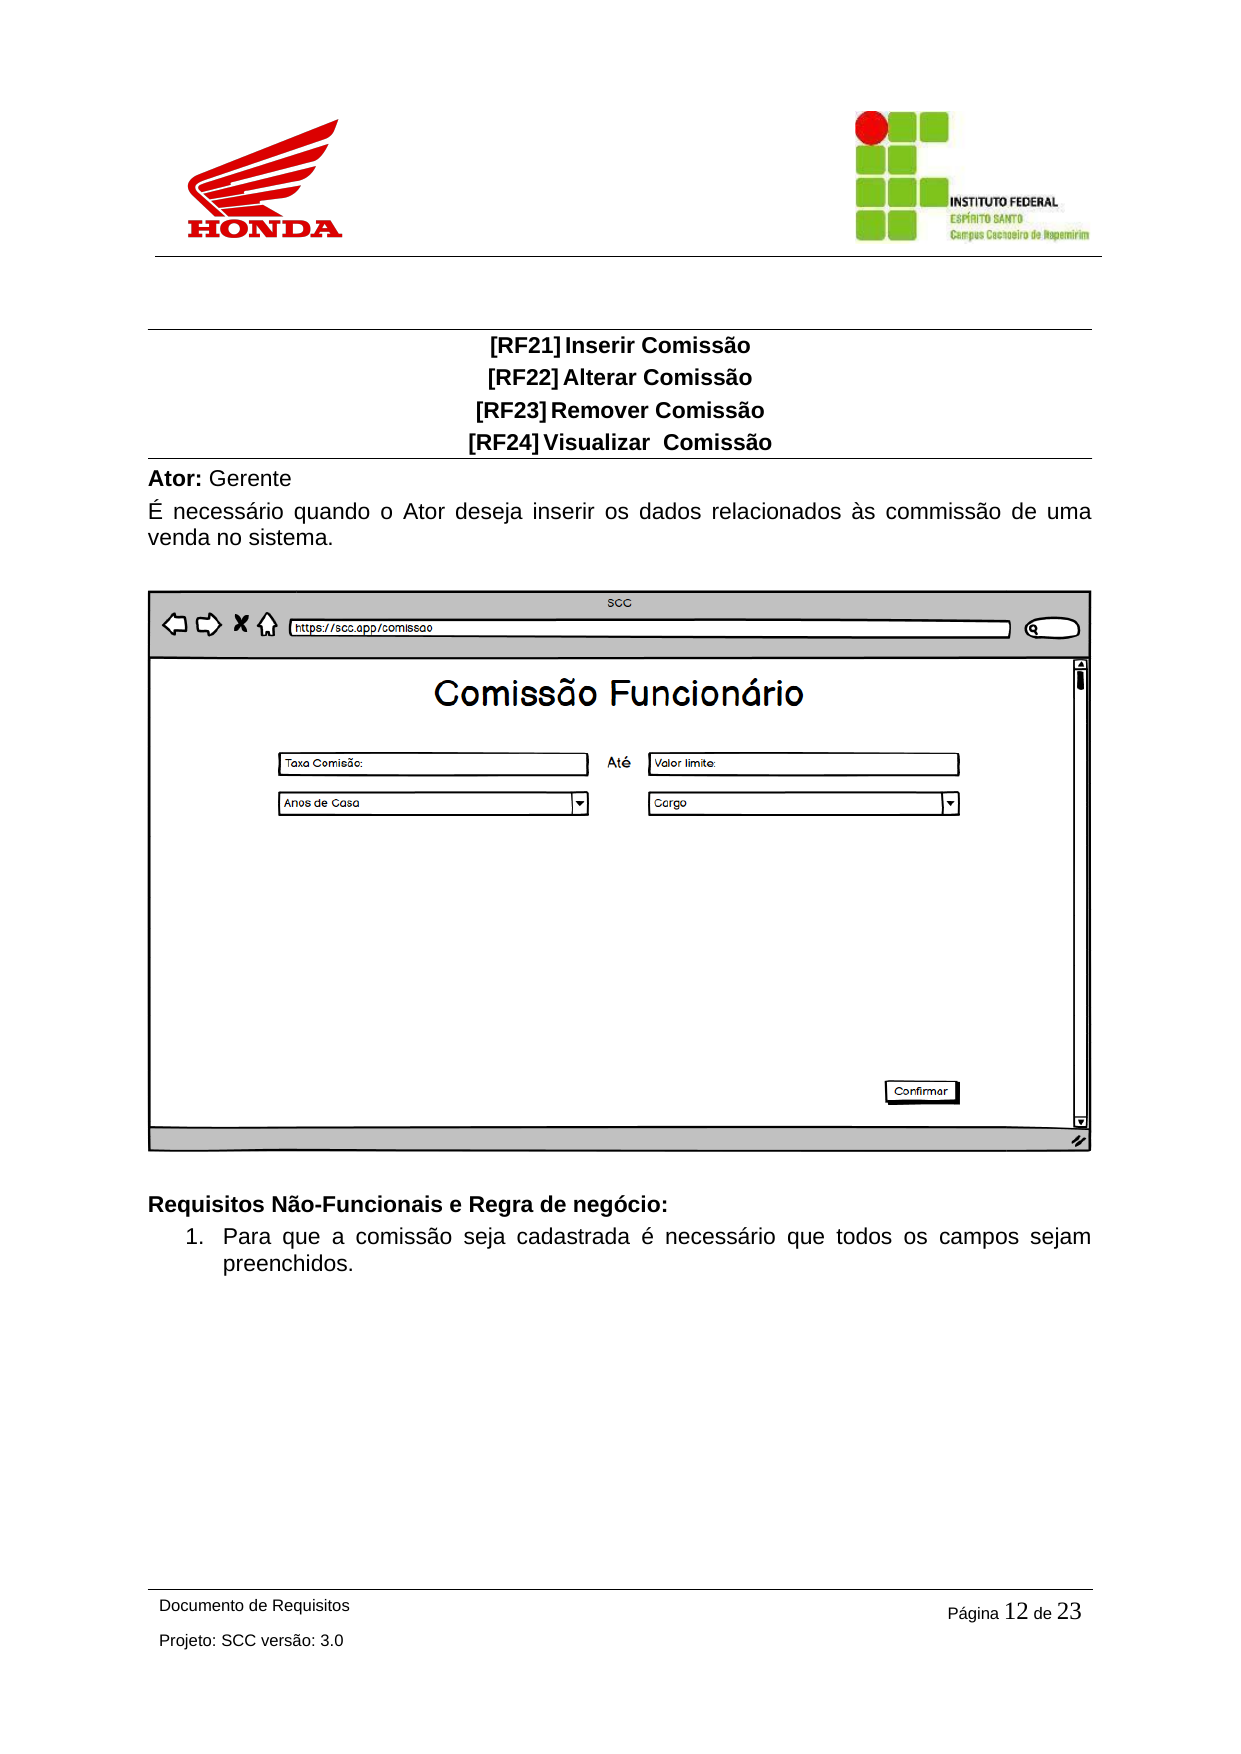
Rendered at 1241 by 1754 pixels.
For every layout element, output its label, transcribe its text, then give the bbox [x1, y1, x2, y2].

text É necessário quando o Ator deseja inserir os dados relacionados às commissão de uma venda no sistema. [148, 498, 1092, 550]
list Para que a comissão seja cadastrada é necessário que todos os campos sejam preenchidos. [185, 1223, 1092, 1276]
text Requisitos Não-Funcionais e Regra de negócio: [148, 1191, 1092, 1217]
picture [855, 111, 1091, 244]
list Remover Comissão [148, 394, 1092, 423]
text Ator: Gerente [148, 465, 1092, 491]
picture [147, 589, 1093, 1152]
list Alterar Comissão [148, 361, 1092, 391]
list Inserir Comissão [148, 330, 1092, 358]
picture [185, 101, 345, 256]
list Visualizar Comissão [148, 426, 1092, 458]
